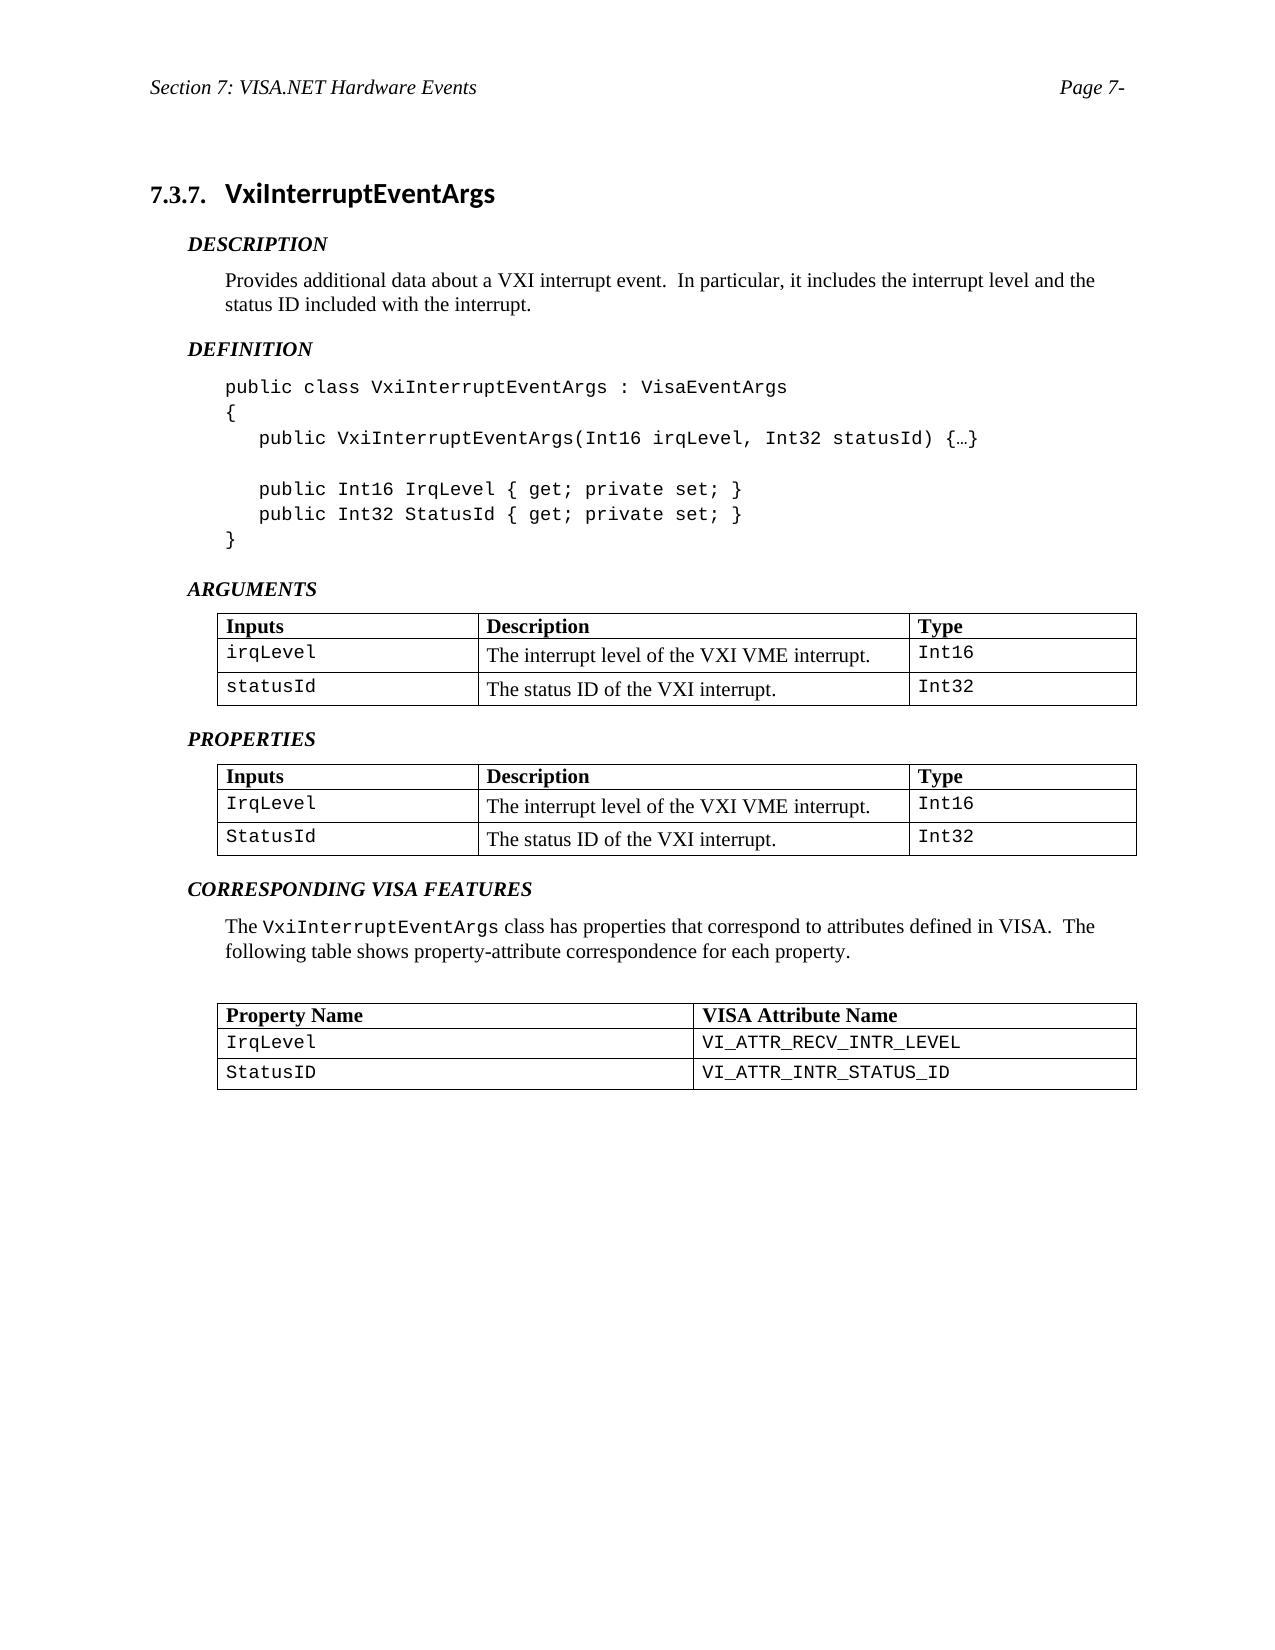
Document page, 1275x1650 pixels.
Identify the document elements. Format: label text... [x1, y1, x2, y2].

subtitle Properties [187, 727, 1125, 751]
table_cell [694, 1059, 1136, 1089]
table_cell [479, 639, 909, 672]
text The VxiInterruptEventArgs class has properties that correspond to attributes defined in VISA. The following table shows property-attribute correspondence for each property. [225, 914, 1125, 963]
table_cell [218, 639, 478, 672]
subtitle Corresponding VISA Features [187, 877, 1125, 901]
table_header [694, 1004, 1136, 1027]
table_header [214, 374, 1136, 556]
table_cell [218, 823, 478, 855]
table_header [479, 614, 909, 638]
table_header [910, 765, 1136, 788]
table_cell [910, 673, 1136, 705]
subtitle Description [187, 231, 1125, 256]
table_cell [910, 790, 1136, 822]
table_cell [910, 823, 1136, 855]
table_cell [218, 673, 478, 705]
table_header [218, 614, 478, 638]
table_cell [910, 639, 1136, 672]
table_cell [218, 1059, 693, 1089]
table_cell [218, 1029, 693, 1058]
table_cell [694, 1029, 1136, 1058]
subtitle VxiInterruptEventArgs [150, 175, 1125, 211]
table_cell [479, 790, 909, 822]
subtitle Arguments [187, 576, 1125, 601]
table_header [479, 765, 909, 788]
text Provides additional data about a VXI interrupt event. In particular, it includes the interrupt level and the status ID included with the interrupt. [225, 268, 1125, 316]
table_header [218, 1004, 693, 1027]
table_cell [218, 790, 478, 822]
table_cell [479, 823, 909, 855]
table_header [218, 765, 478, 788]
subtitle Definition [187, 337, 1125, 361]
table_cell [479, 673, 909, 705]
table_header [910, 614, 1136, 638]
